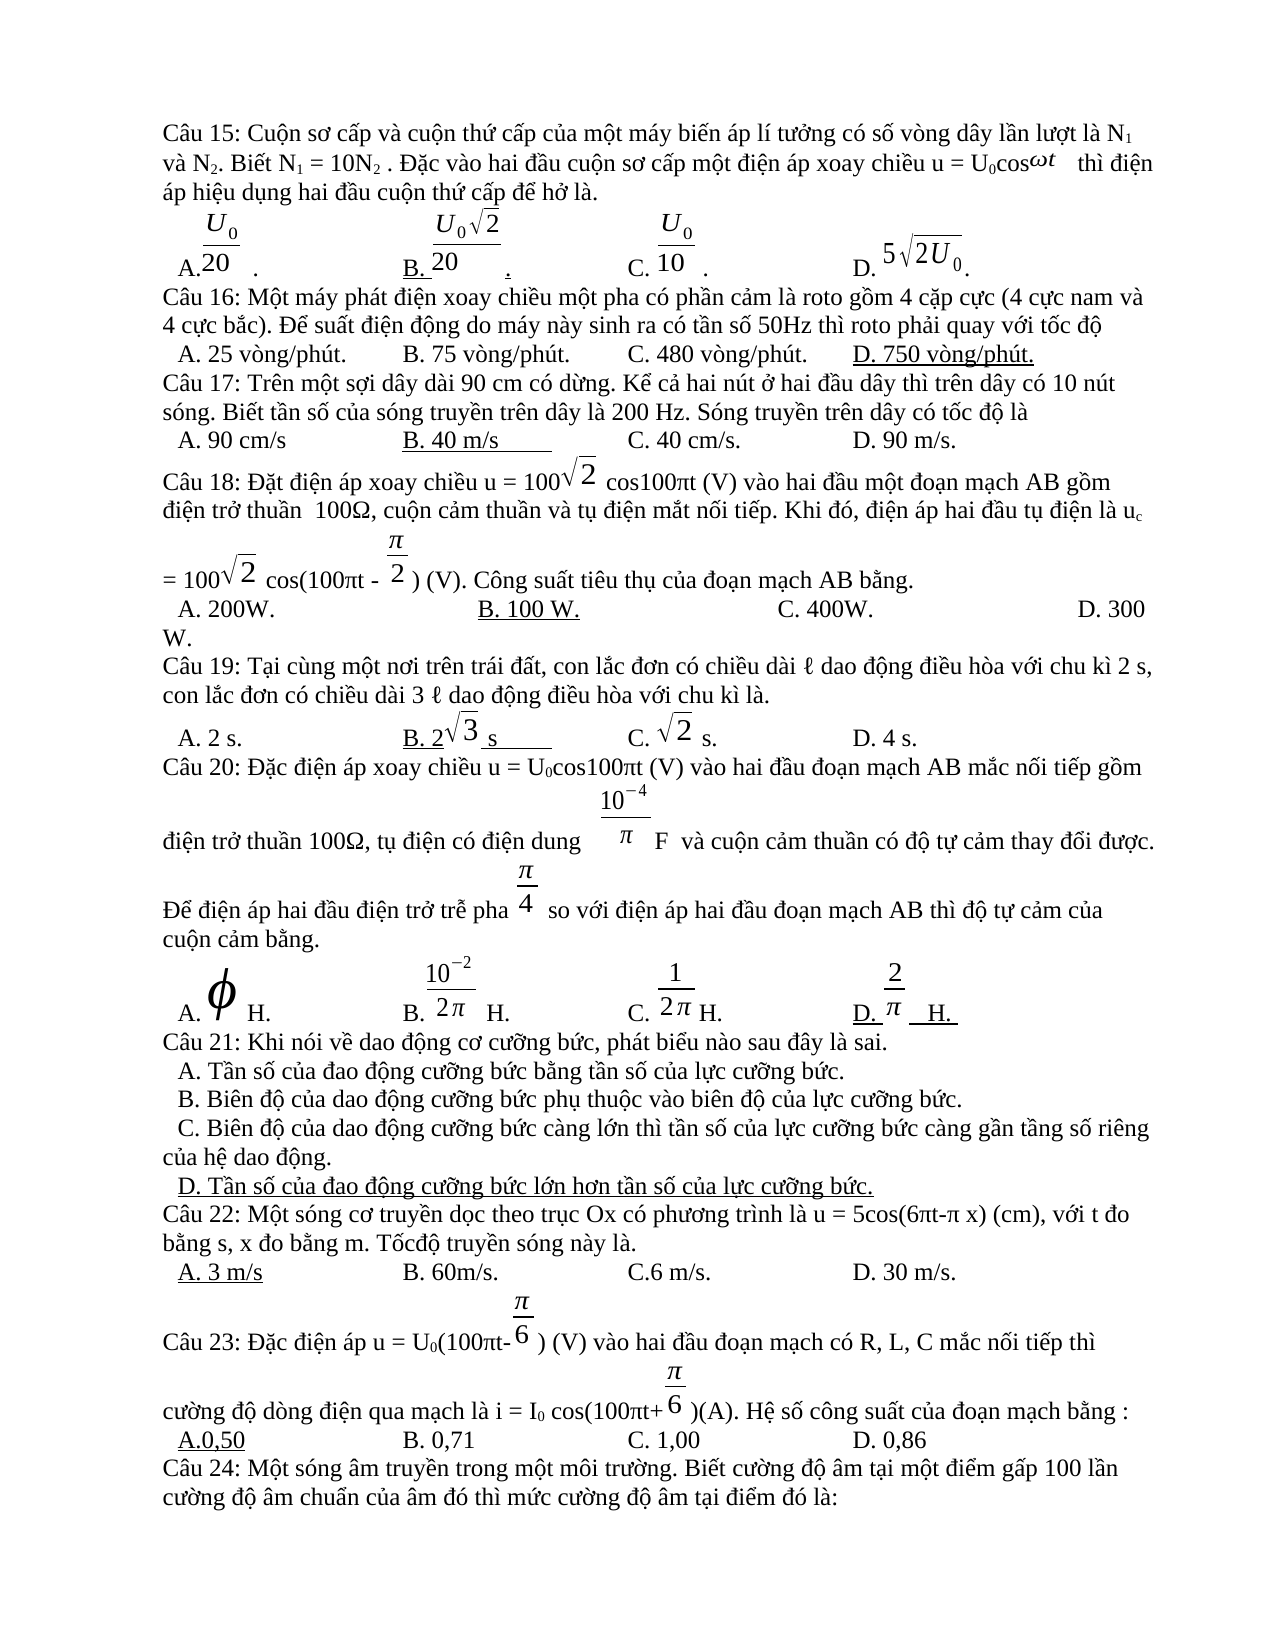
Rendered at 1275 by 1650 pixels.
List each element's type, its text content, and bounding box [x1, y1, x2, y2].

text A. Tần số của đao động cưỡng bức bằng tần số của lực cưỡng bức. [162, 1056, 1157, 1084]
text D. Tần số của đao động cưỡng bức lớn hơn tần số của lực cưỡng bức. [162, 1171, 1157, 1199]
text B. Biên độ của dao động cưỡng bức phụ thuộc vào biên độ của lực cưỡng bức. [162, 1084, 1157, 1113]
text A. . B. . C. . D. . [162, 206, 1157, 282]
text A. 2 s. B. 2 s C. s. D. 4 s. [162, 709, 1157, 752]
text Câu 16: Một máy phát điện xoay chiều một pha có phần cảm là roto gồm 4 cặp cực (4 cực nam và 4 cực bắc). Để suất điện động do máy này sinh ra có tần số 50Hz thì roto phải quay với tốc độ [162, 282, 1157, 339]
text A. H. B. H. C. H. D. H. [162, 953, 1157, 1027]
text Câu 21: Khi nói về dao động cơ cưỡng bức, phát biểu nào sau đây là sai. [162, 1027, 1157, 1056]
text Câu 19: Tại cùng một nơi trên trái đất, con lắc đơn có chiều dài ℓ dao động điều hòa với chu kì 2 s, con lắc đơn có chiều dài 3 ℓ dao động điều hòa với chu kì là. [162, 651, 1157, 709]
text Câu 22: Một sóng cơ truyền dọc theo trục Ox có phương trình là u = 5cos(6πt-π x) (cm), với t đo bằng s, x đo bằng m. Tốcđộ truyền sóng này là. [162, 1199, 1157, 1257]
text A. 90 cm/s B. 40 m/s C. 40 cm/s. D. 90 m/s. [162, 426, 1157, 454]
text Câu 20: Đặc điện áp xoay chiều u = U0cos100πt (V) vào hai đầu đoạn mạch AB mắc nối tiếp gồm điện trở thuần 100Ω, tụ điện có điện dung F và cuộn cảm thuần có độ tự cảm thay đổi được. Để điện áp hai đầu điện trở trễ pha so với điện áp hai đầu đoạn mạch AB thì độ tự cảm của cuộn cảm bằng. [162, 752, 1157, 953]
text Câu 24: Một sóng âm truyền trong một môi trường. Biết cường độ âm tại một điểm gấp 100 lần cường độ âm chuẩn của âm đó thì mức cường độ âm tại điểm đó là: [162, 1453, 1157, 1511]
text C. Biên độ của dao động cưỡng bức càng lớn thì tần số của lực cưỡng bức càng gần tầng số riêng của hệ dao động. [162, 1113, 1157, 1171]
text Câu 23: Đặc điện áp u = U0(100πt-) (V) vào hai đầu đoạn mạch có R, L, C mắc nối tiếp thì cường độ dòng điện qua mạch là i = I0 cos(100πt+)(A). Hệ số công suất của đoạn mạch bằng : [162, 1286, 1157, 1425]
text A.0,50 B. 0,71 C. 1,00 D. 0,86 [162, 1425, 1157, 1453]
text A. 200W. B. 100 W. C. 400W. D. 300 W. [162, 594, 1157, 651]
text A. 25 vòng/phút. B. 75 vòng/phút. C. 480 vòng/phút. D. 750 vòng/phút. [162, 339, 1157, 368]
text A. 3 m/s B. 60m/s. C.6 m/s. D. 30 m/s. [162, 1257, 1157, 1286]
text Câu 17: Trên một sợi dây dài 90 cm có dừng. Kể cả hai nút ở hai đầu dây thì trên dây có 10 nút sóng. Biết tần số của sóng truyền trên dây là 200 Hz. Sóng truyền trên dây có tốc độ là [162, 368, 1157, 426]
text Câu 15: Cuộn sơ cấp và cuộn thứ cấp của một máy biến áp lí tưởng có số vòng dây lần lượt là N1 và N2. Biết N1 = 10N2 . Đặc vào hai đầu cuộn sơ cấp một điện áp xoay chiều u = U0cos thì điện áp hiệu dụng hai đầu cuộn thứ cấp để hở là. [162, 118, 1157, 206]
text Câu 18: Đặt điện áp xoay chiều u = 100 cos100πt (V) vào hai đầu một đoạn mạch AB gồm điện trở thuần 100Ω, cuộn cảm thuần và tụ điện mắt nối tiếp. Khi đó, điện áp hai đầu tụ điện là uc = 100 cos(100πt - ) (V). Công suất tiêu thụ của đoạn mạch AB bằng. [162, 454, 1157, 594]
